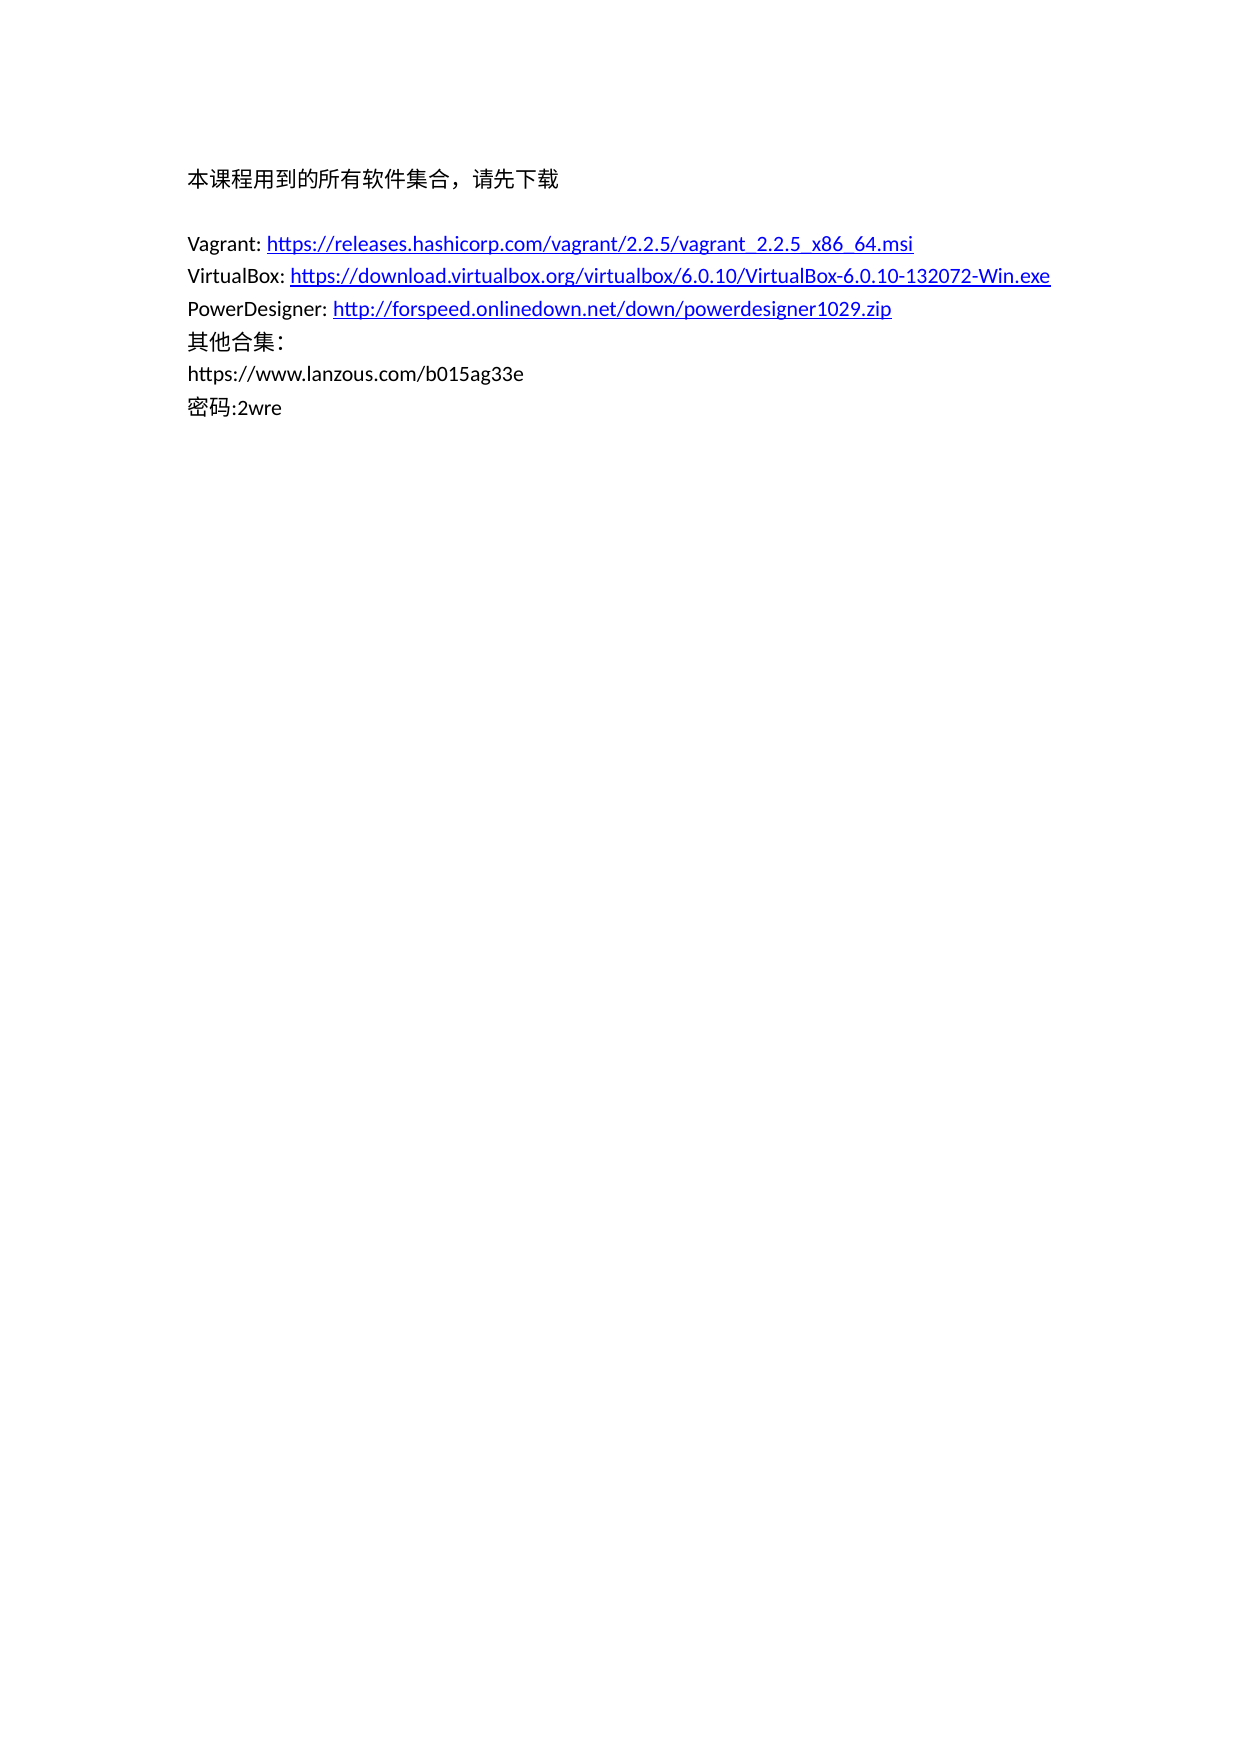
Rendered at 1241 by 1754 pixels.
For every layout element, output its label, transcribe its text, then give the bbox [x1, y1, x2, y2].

text https://www.lanzous.com/b015ag33e [187, 357, 1053, 389]
text 本课程用到的所有软件集合，请先下载 [187, 162, 1053, 194]
text 其他合集： [187, 324, 1053, 357]
text VirtualBox: https://download.virtualbox.org/virtualbox/6.0.10/VirtualBox-6.0.10-132072-Win.exe [187, 259, 1053, 292]
text Vagrant: https://releases.hashicorp.com/vagrant/2.2.5/vagrant_2.2.5_x86_64.msi [187, 227, 1053, 259]
text PowerDesigner: http://forspeed.onlinedown.net/down/powerdesigner1029.zip [187, 292, 1053, 324]
text 密码:2wre [187, 389, 1053, 422]
